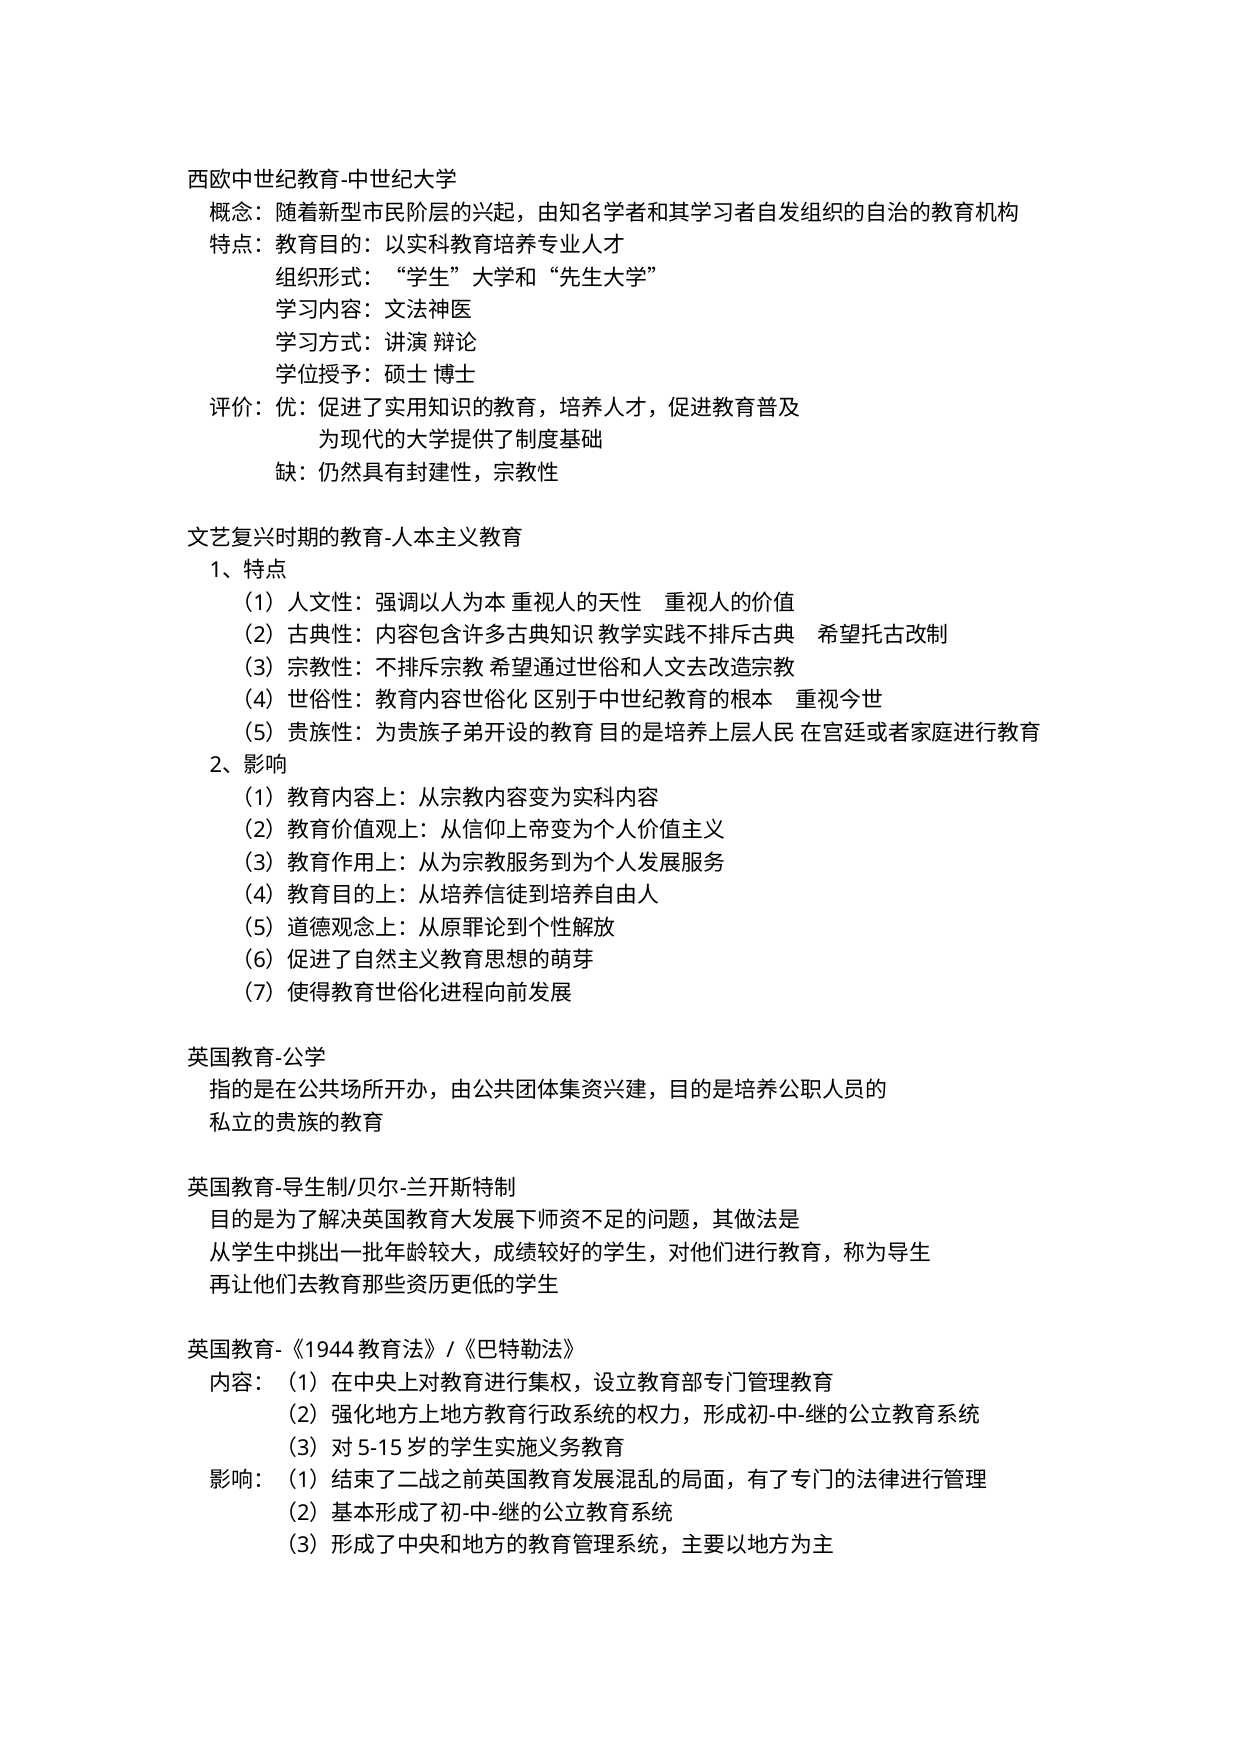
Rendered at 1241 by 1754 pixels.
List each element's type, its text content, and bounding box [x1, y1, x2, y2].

text 再让他们去教育那些资历更低的学生 [187, 1267, 1053, 1299]
text （1）教育内容上：从宗教内容变为实科内容 [187, 779, 1053, 812]
text （5）道德观念上：从原罪论到个性解放 [187, 909, 1053, 942]
text （3）教育作用上：从为宗教服务到为个人发展服务 [187, 844, 1053, 877]
text （4）教育目的上：从培养信徒到培养自由人 [187, 877, 1053, 909]
text 学习方式：讲演 辩论 [187, 324, 1053, 357]
text 特点：教育目的：以实科教育培养专业人才 [187, 227, 1053, 259]
text （6）促进了自然主义教育思想的萌芽 [187, 942, 1053, 974]
text 影响：（1）结束了二战之前英国教育发展混乱的局面，有了专门的法律进行管理 [187, 1462, 1053, 1494]
text （3）形成了中央和地方的教育管理系统，主要以地方为主 [187, 1527, 1053, 1559]
text 目的是为了解决英国教育大发展下师资不足的问题，其做法是 [187, 1202, 1053, 1234]
text （2）基本形成了初-中-继的公立教育系统 [187, 1494, 1053, 1527]
text 文艺复兴时期的教育-人本主义教育 [187, 519, 1053, 552]
text （3）对5-15岁的学生实施义务教育 [187, 1429, 1053, 1462]
text （3）宗教性：不排斥宗教 希望通过世俗和人文去改造宗教 [187, 649, 1053, 682]
text 学习内容：文法神医 [187, 292, 1053, 324]
text 2、影响 [187, 747, 1053, 779]
text 西欧中世纪教育-中世纪大学 [187, 162, 1053, 194]
text 内容：（1）在中央上对教育进行集权，设立教育部专门管理教育 [187, 1364, 1053, 1397]
text 缺：仍然具有封建性，宗教性 [187, 454, 1053, 487]
text （1）人文性：强调以人为本 重视人的天性 重视人的价值 [187, 584, 1053, 617]
text （2）古典性：内容包含许多古典知识 教学实践不排斥古典 希望托古改制 [187, 617, 1053, 649]
text 英国教育-导生制/贝尔-兰开斯特制 [187, 1169, 1053, 1202]
text （7）使得教育世俗化进程向前发展 [187, 974, 1053, 1007]
text 评价：优：促进了实用知识的教育，培养人才，促进教育普及 [187, 389, 1053, 422]
text 指的是在公共场所开办，由公共团体集资兴建，目的是培养公职人员的 [187, 1072, 1053, 1104]
text （5）贵族性：为贵族子弟开设的教育 目的是培养上层人民 在宫廷或者家庭进行教育 [187, 714, 1053, 747]
text （2）强化地方上地方教育行政系统的权力，形成初-中-继的公立教育系统 [187, 1397, 1053, 1429]
text 私立的贵族的教育 [187, 1104, 1053, 1137]
text 概念：随着新型市民阶层的兴起，由知名学者和其学习者自发组织的自治的教育机构 [187, 194, 1053, 227]
text 从学生中挑出一批年龄较大，成绩较好的学生，对他们进行教育，称为导生 [187, 1234, 1053, 1267]
text 1、特点 [187, 552, 1053, 584]
text 英国教育-《1944教育法》/《巴特勒法》 [187, 1332, 1053, 1364]
text 为现代的大学提供了制度基础 [187, 422, 1053, 454]
text 英国教育-公学 [187, 1039, 1053, 1072]
text 组织形式：“学生”大学和“先生大学” [187, 259, 1053, 292]
text （2）教育价值观上：从信仰上帝变为个人价值主义 [187, 812, 1053, 844]
text 学位授予：硕士 博士 [187, 357, 1053, 389]
text （4）世俗性：教育内容世俗化 区别于中世纪教育的根本 重视今世 [187, 682, 1053, 714]
